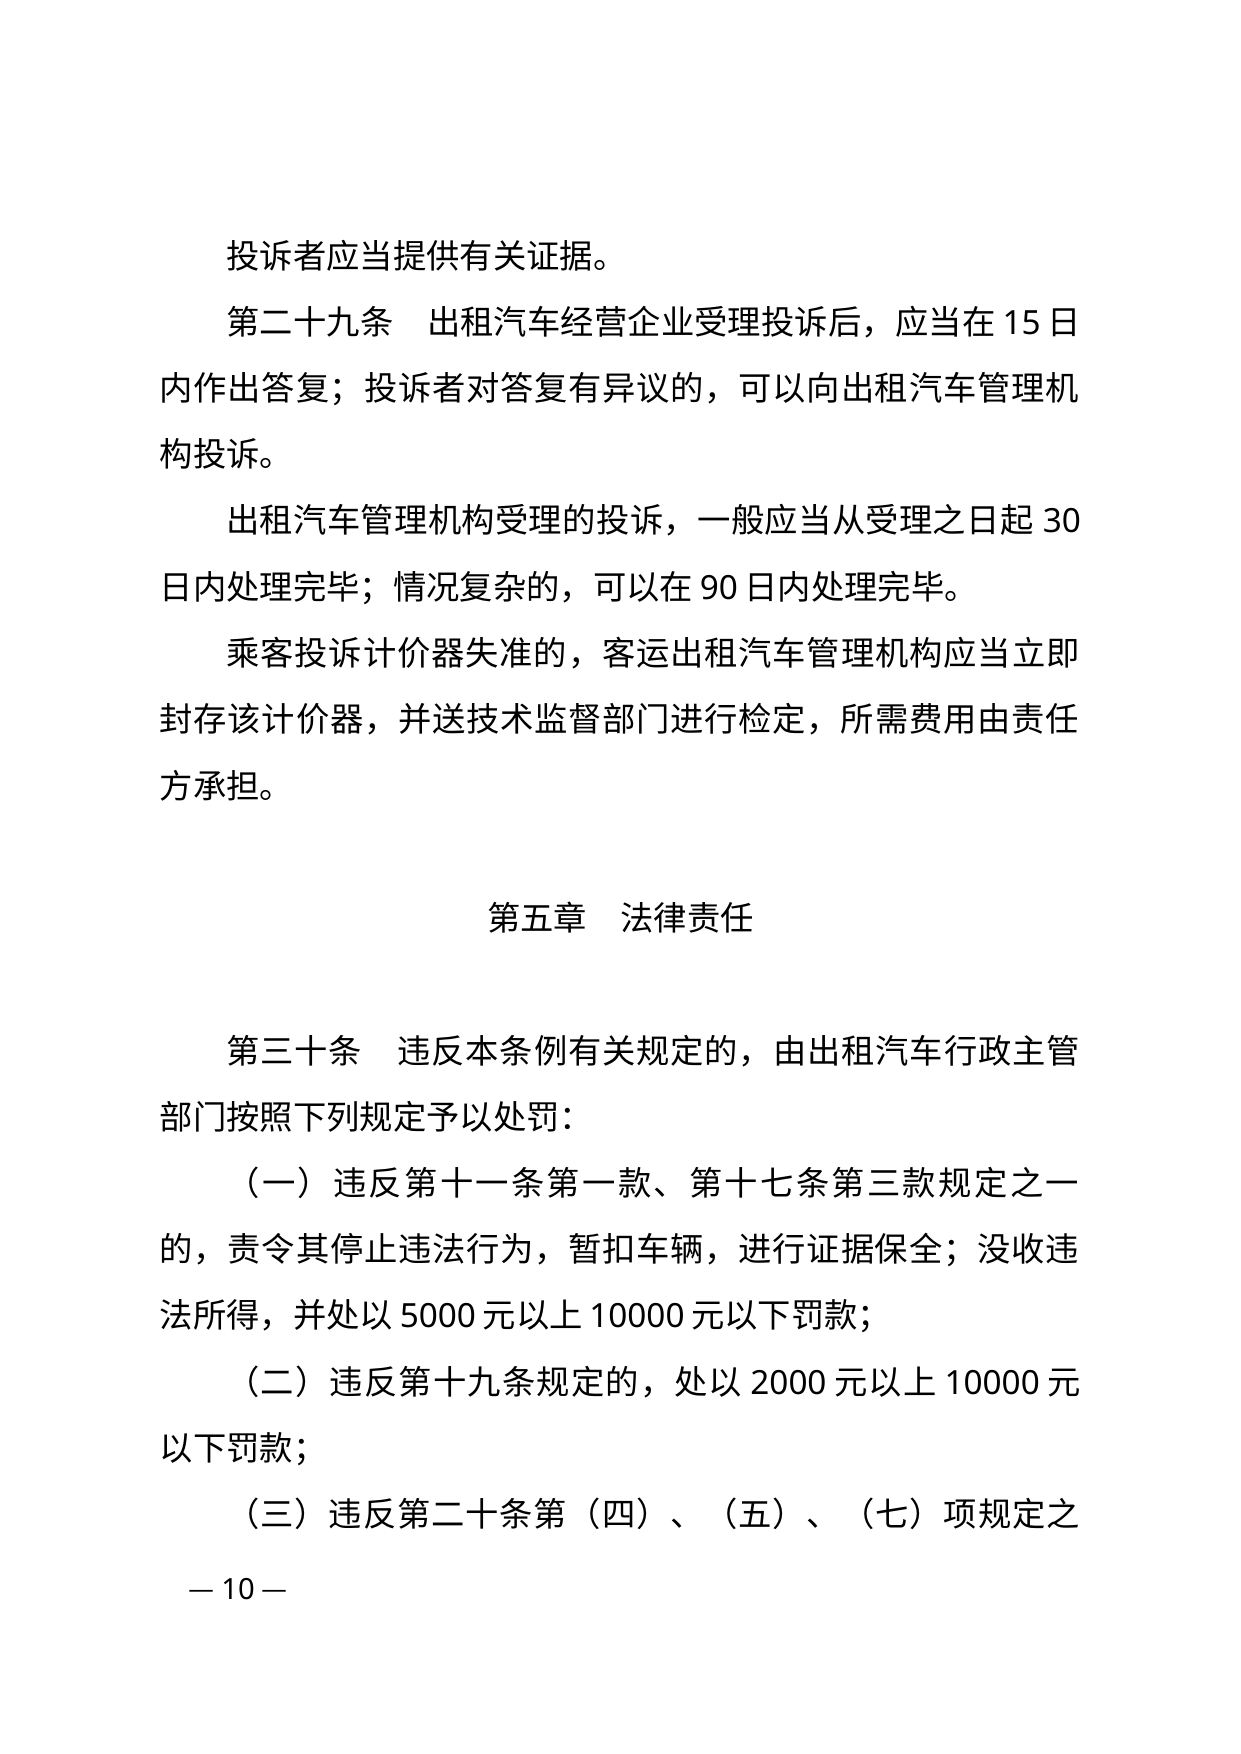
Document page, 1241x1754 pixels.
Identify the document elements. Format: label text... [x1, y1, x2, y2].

text 第五章 法律责任 [159, 883, 1081, 949]
text （一）违反第十一条第一款、第十七条第三款规定之一的，责令其停止违法行为，暂扣车辆，进行证据保全；没收违法所得，并处以5000元以上10000元以下罚款； [159, 1148, 1081, 1347]
text 第二十九条 出租汽车经营企业受理投诉后，应当在15日内作出答复；投诉者对答复有异议的，可以向出租汽车管理机构投诉。 [159, 287, 1081, 485]
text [159, 1479, 1081, 1545]
text 乘客投诉计价器失准的，客运出租汽车管理机构应当立即封存该计价器，并送技术监督部门进行检定，所需费用由责任方承担。 [159, 618, 1081, 817]
text 第三十条 违反本条例有关规定的，由出租汽车行政主管部门按照下列规定予以处罚： [159, 1015, 1081, 1148]
text （二）违反第十九条规定的，处以2000元以上10000元以下罚款； [159, 1347, 1081, 1479]
text 投诉者应当提供有关证据。 [159, 220, 1081, 287]
text 出租汽车管理机构受理的投诉，一般应当从受理之日起30日内处理完毕；情况复杂的，可以在90日内处理完毕。 [159, 485, 1081, 618]
